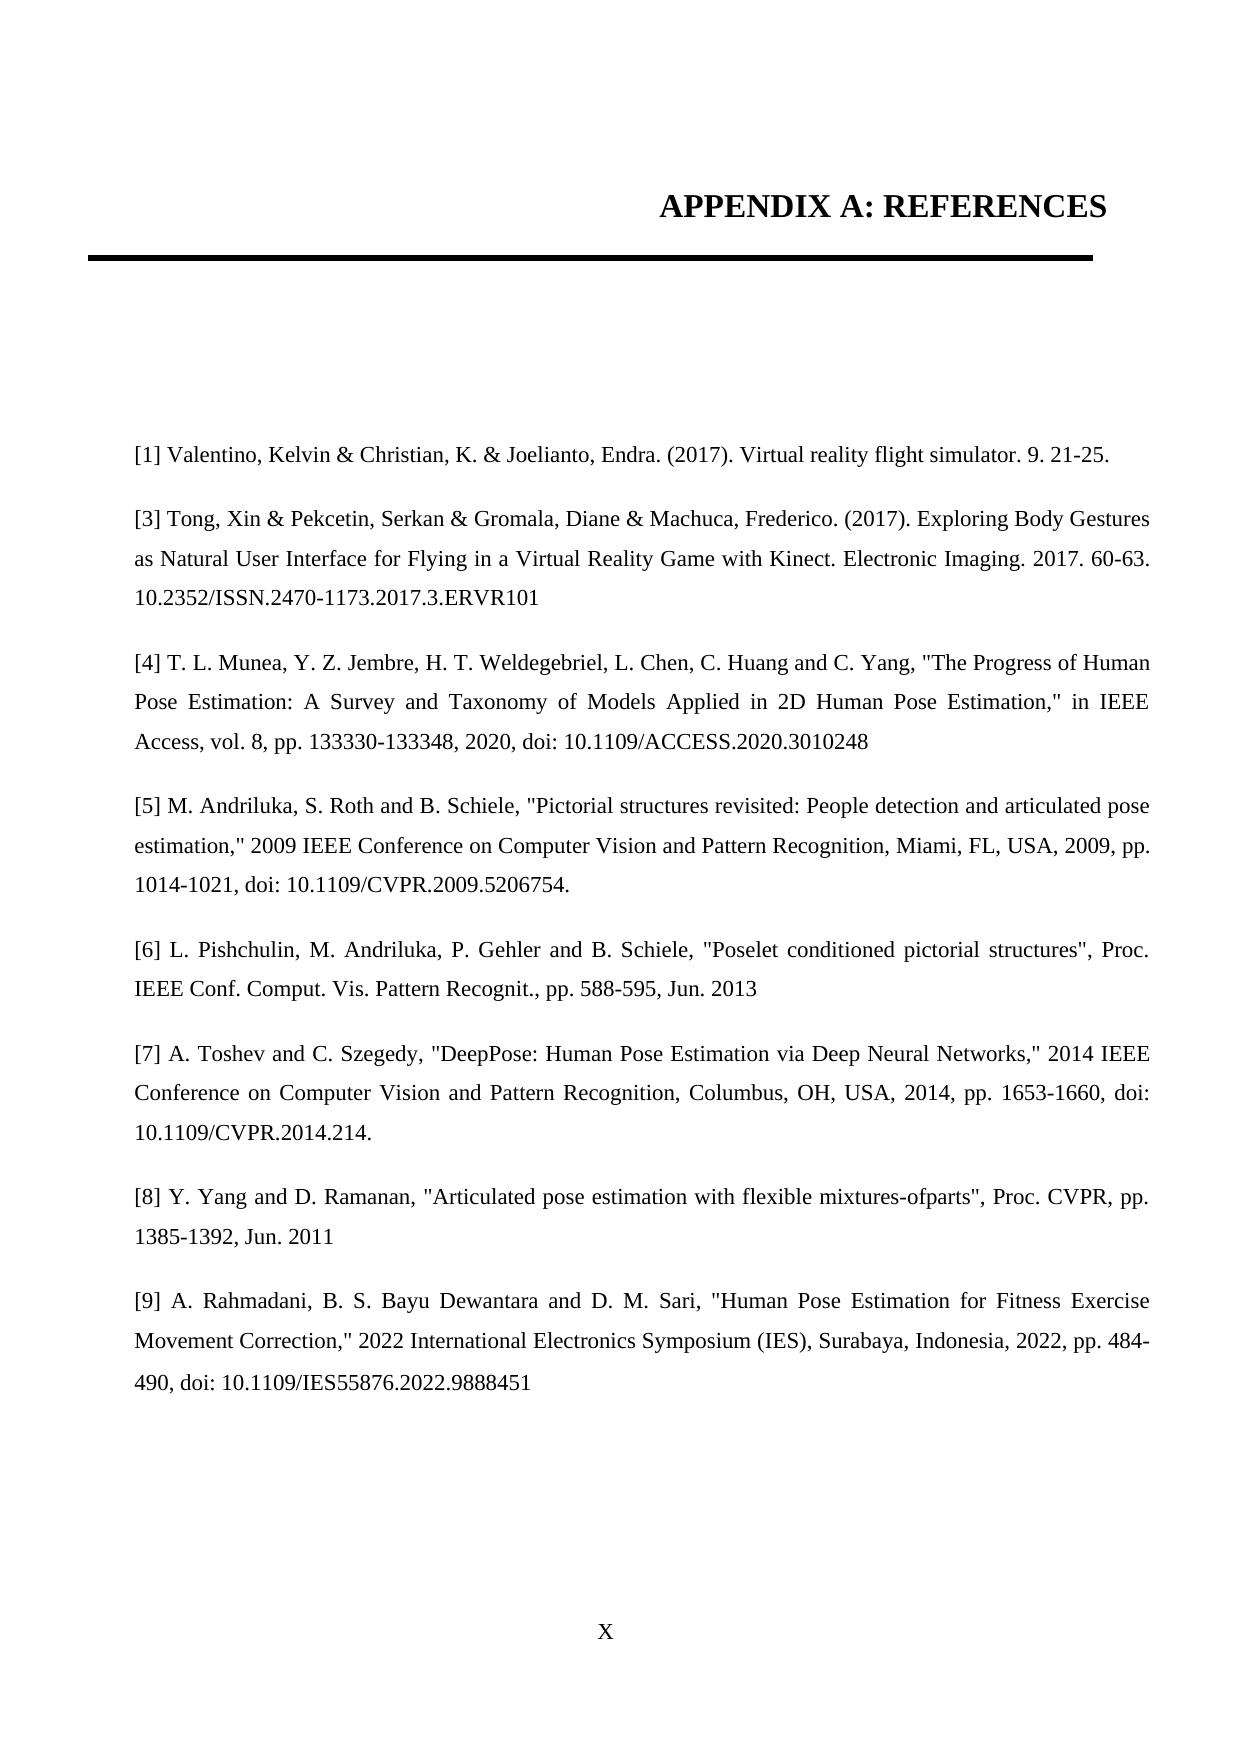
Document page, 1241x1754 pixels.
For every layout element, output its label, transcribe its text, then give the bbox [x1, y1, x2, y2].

text [9] A. Rahmadani, B. S. Bayu Dewantara and D. M. Sari, "Human Pose Estimation for Fitness Exercise Movement Correction," 2022 International Electronics Symposium (IES), Surabaya, Indonesia, 2022, pp. 484-490, doi: 10.1109/IES55876.2022.9888451 [134, 1287, 1152, 1396]
text [1] Valentino, Kelvin & Christian, K. & Joelianto, Endra. (2017). Virtual reality flight simulator. 9. 21-25. [134, 441, 1152, 467]
subtitle APPENDIX A: REFERENCES [584, 186, 1125, 224]
text [8] Y. Yang and D. Ramanan, "Articulated pose estimation with flexible mixtures-ofparts", Proc. CVPR, pp. 1385-1392, Jun. 2011 [134, 1183, 1152, 1249]
text [4] T. L. Munea, Y. Z. Jembre, H. T. Weldegebriel, L. Chen, C. Huang and C. Yang, "The Progress of Human Pose Estimation: A Survey and Taxonomy of Models Applied in 2D Human Pose Estimation," in IEEE Access, vol. 8, pp. 133330-133348, 2020, doi: 10.1109/ACCESS.2020.3010248 [134, 649, 1152, 754]
text [5] M. Andriluka, S. Roth and B. Schiele, "Pictorial structures revisited: People detection and articulated pose estimation," 2009 IEEE Conference on Computer Vision and Pattern Recognition, Miami, FL, USA, 2009, pp. 1014-1021, doi: 10.1109/CVPR.2009.5206754. [134, 792, 1152, 898]
text [7] A. Toshev and C. Szegedy, "DeepPose: Human Pose Estimation via Deep Neural Networks," 2014 IEEE Conference on Computer Vision and Pattern Recognition, Columbus, OH, USA, 2014, pp. 1653-1660, doi: 10.1109/CVPR.2014.214. [134, 1040, 1152, 1145]
text [6] L. Pishchulin, M. Andriluka, P. Gehler and B. Schiele, "Poselet conditioned pictorial structures", Proc. IEEE Conf. Comput. Vis. Pattern Recognit., pp. 588-595, Jun. 2013 [134, 936, 1152, 1002]
text [3] Tong, Xin & Pekcetin, Serkan & Gromala, Diane & Machuca, Frederico. (2017). Exploring Body Gestures as Natural User Interface for Flying in a Virtual Reality Game with Kinect. Electronic Imaging. 2017. 60-63. 10.2352/ISSN.2470-1173.2017.3.ERVR101 [134, 506, 1152, 611]
